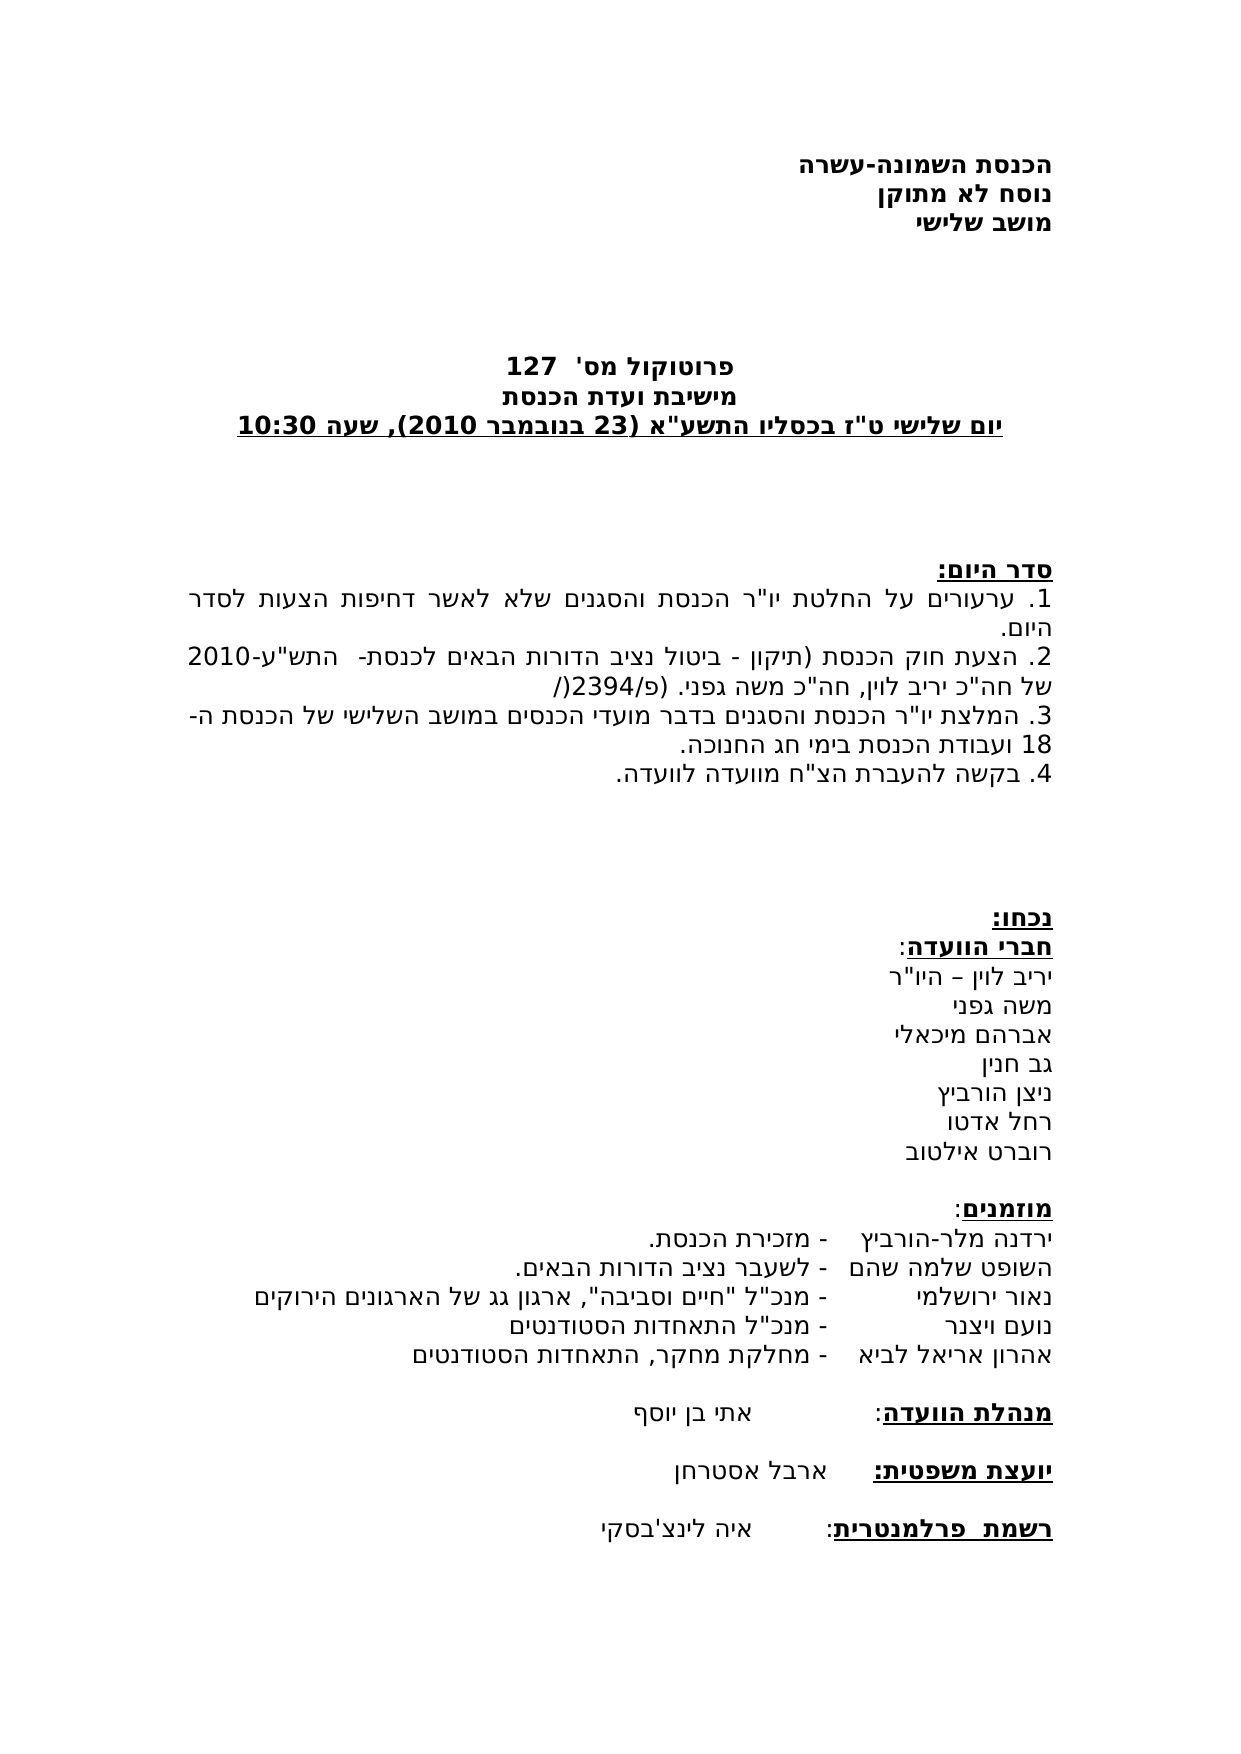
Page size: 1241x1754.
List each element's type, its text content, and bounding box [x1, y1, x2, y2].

text 4. בקשה להעברת הצ"ח מוועדה לוועדה. [187, 759, 1053, 788]
text 3. המלצת יו"ר הכנסת והסגנים בדבר מועדי הכנסים במושב השלישי של הכנסת ה-18 ועבודת הכנסת בימי חג החנוכה. [187, 701, 1053, 759]
text מוזמנים: [187, 1194, 1053, 1224]
text סדר היום: [187, 555, 1053, 584]
text 1. ערעורים על החלטת יו"ר הכנסת והסגנים שלא לאשר דחיפות הצעות לסדר היום. [187, 584, 1053, 642]
text אהרון אריאל לביא - מחלקת מחקר, התאחדות הסטודנטים [187, 1340, 1053, 1369]
text חברי הוועדה: [187, 932, 1053, 962]
text רוברט אילטוב [187, 1137, 1053, 1166]
text אברהם מיכאלי [187, 1020, 1053, 1049]
text נאור ירושלמי - מנכ"ל "חיים וסביבה", ארגון גג של הארגונים הירוקים [187, 1282, 1053, 1311]
text מושב שלישי [187, 208, 1053, 237]
text ירדנה מלר-הורביץ - מזכירת הכנסת. [187, 1224, 1053, 1253]
text יום שלישי ט"ז בכסליו התשע"א (23 בנובמבר 2010), שעה 10:30 [187, 411, 1053, 440]
text נועם ויצנר - מנכ"ל התאחדות הסטודנטים [187, 1311, 1053, 1340]
text 2. הצעת חוק הכנסת (תיקון - ביטול נציב הדורות הבאים לכנסת- התש"ע-2010 של חה"כ יריב לוין, חה"כ משה גפני. (פ/2394(/ [187, 642, 1053, 701]
text משה גפני [187, 991, 1053, 1020]
text יריב לוין – היו"ר [187, 962, 1053, 991]
text רחל אדטו [187, 1107, 1053, 1137]
text נכחו: [187, 903, 1053, 932]
text הכנסת השמונה-עשרה נוסח לא מתוקן [187, 150, 1053, 208]
text פרוטוקול מס' 127 [187, 352, 1053, 382]
text מישיבת ועדת הכנסת [187, 382, 1053, 411]
text רשמת פרלמנטרית: [187, 1514, 1053, 1543]
text יועצת משפטית: ארבל אסטרחן [187, 1456, 1053, 1485]
text מנהלת הוועדה: אתי בן יוסף [187, 1398, 1053, 1427]
text השופט שלמה שהם - לשעבר נציב הדורות הבאים. [187, 1253, 1053, 1282]
text גב חנין [187, 1049, 1053, 1078]
text ניצן הורביץ [187, 1078, 1053, 1107]
